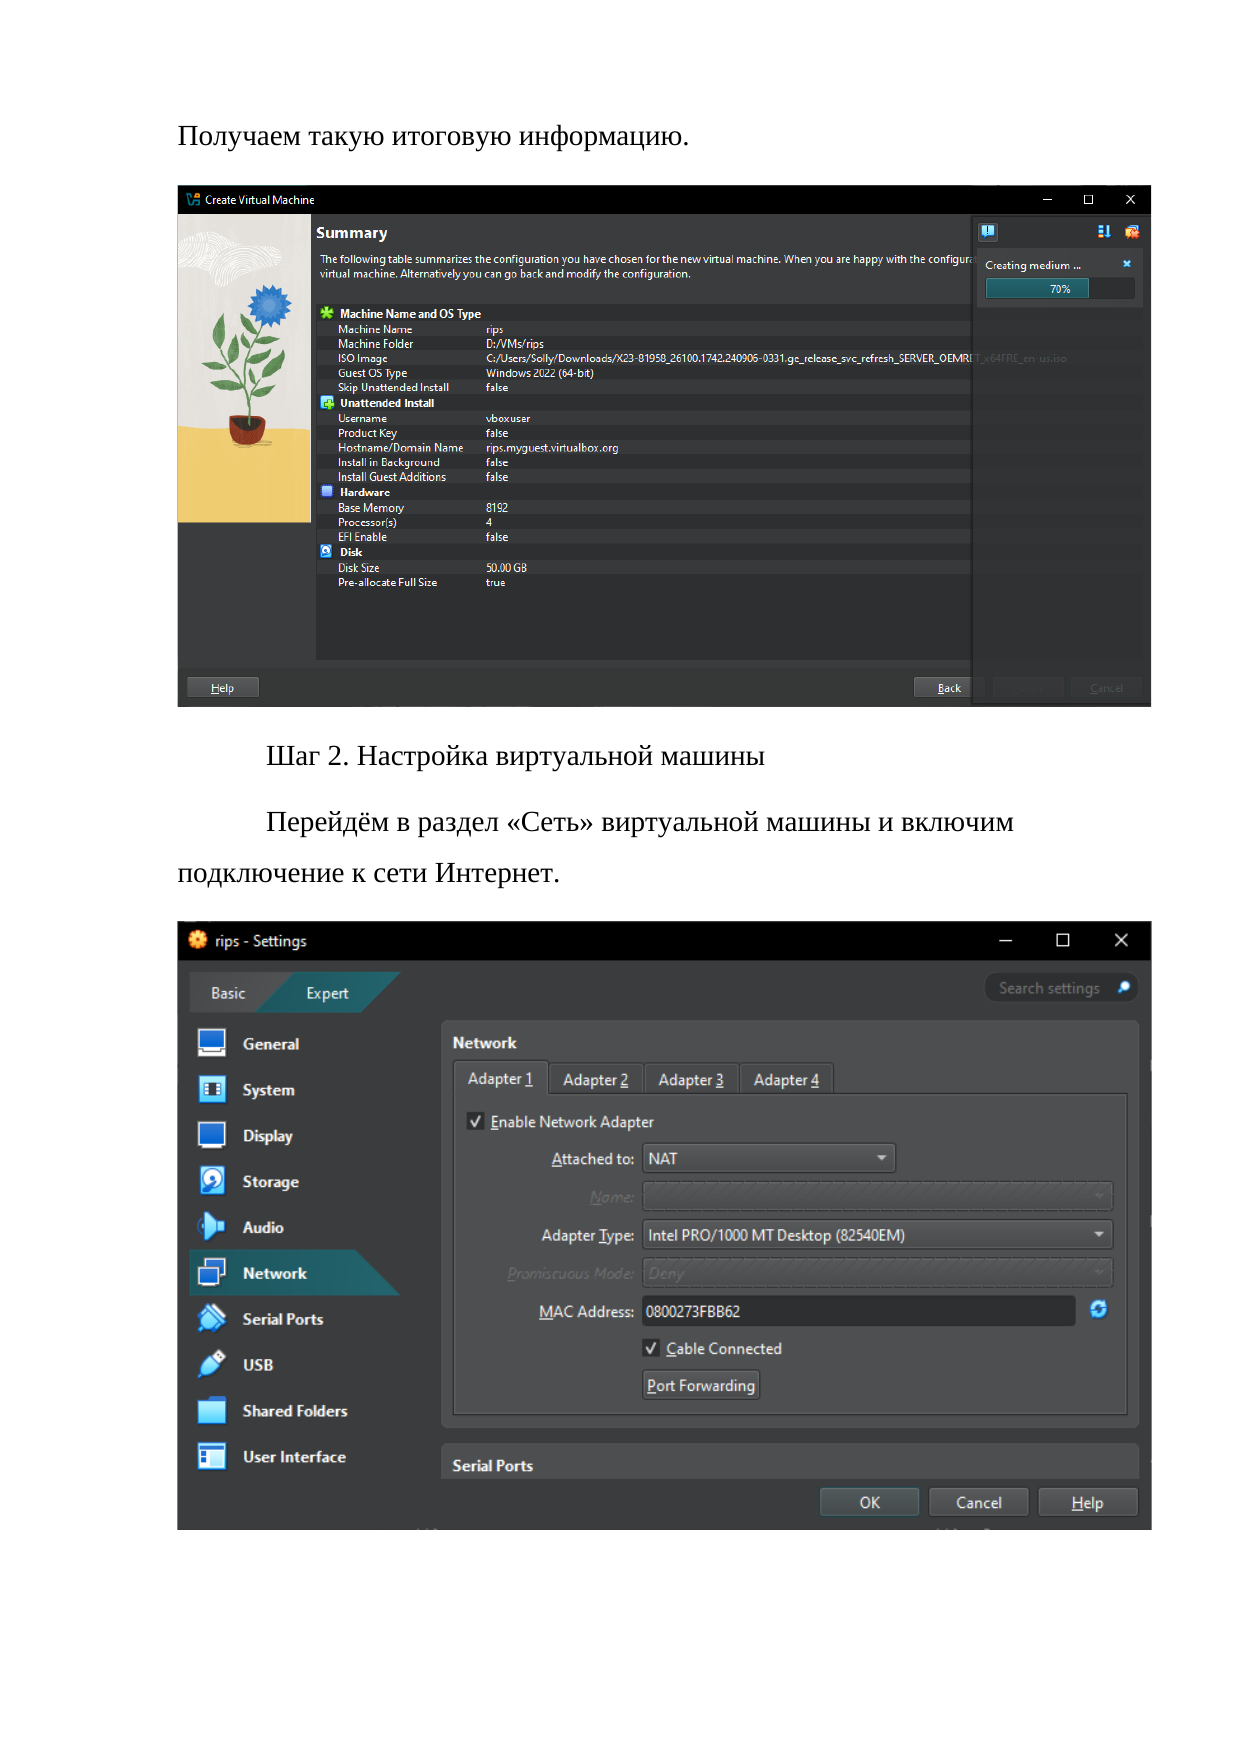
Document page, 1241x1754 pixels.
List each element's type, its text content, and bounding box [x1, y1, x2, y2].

picture [177, 921, 1152, 1530]
text Перейдём в раздел «Сеть» виртуальной машины и включим подключение к сети Интернет. [177, 804, 1152, 888]
picture [177, 185, 1152, 707]
text Шаг 2. Настройка виртуальной машины [177, 738, 1152, 771]
text Получаем такую итоговую информацию. [177, 118, 1152, 152]
